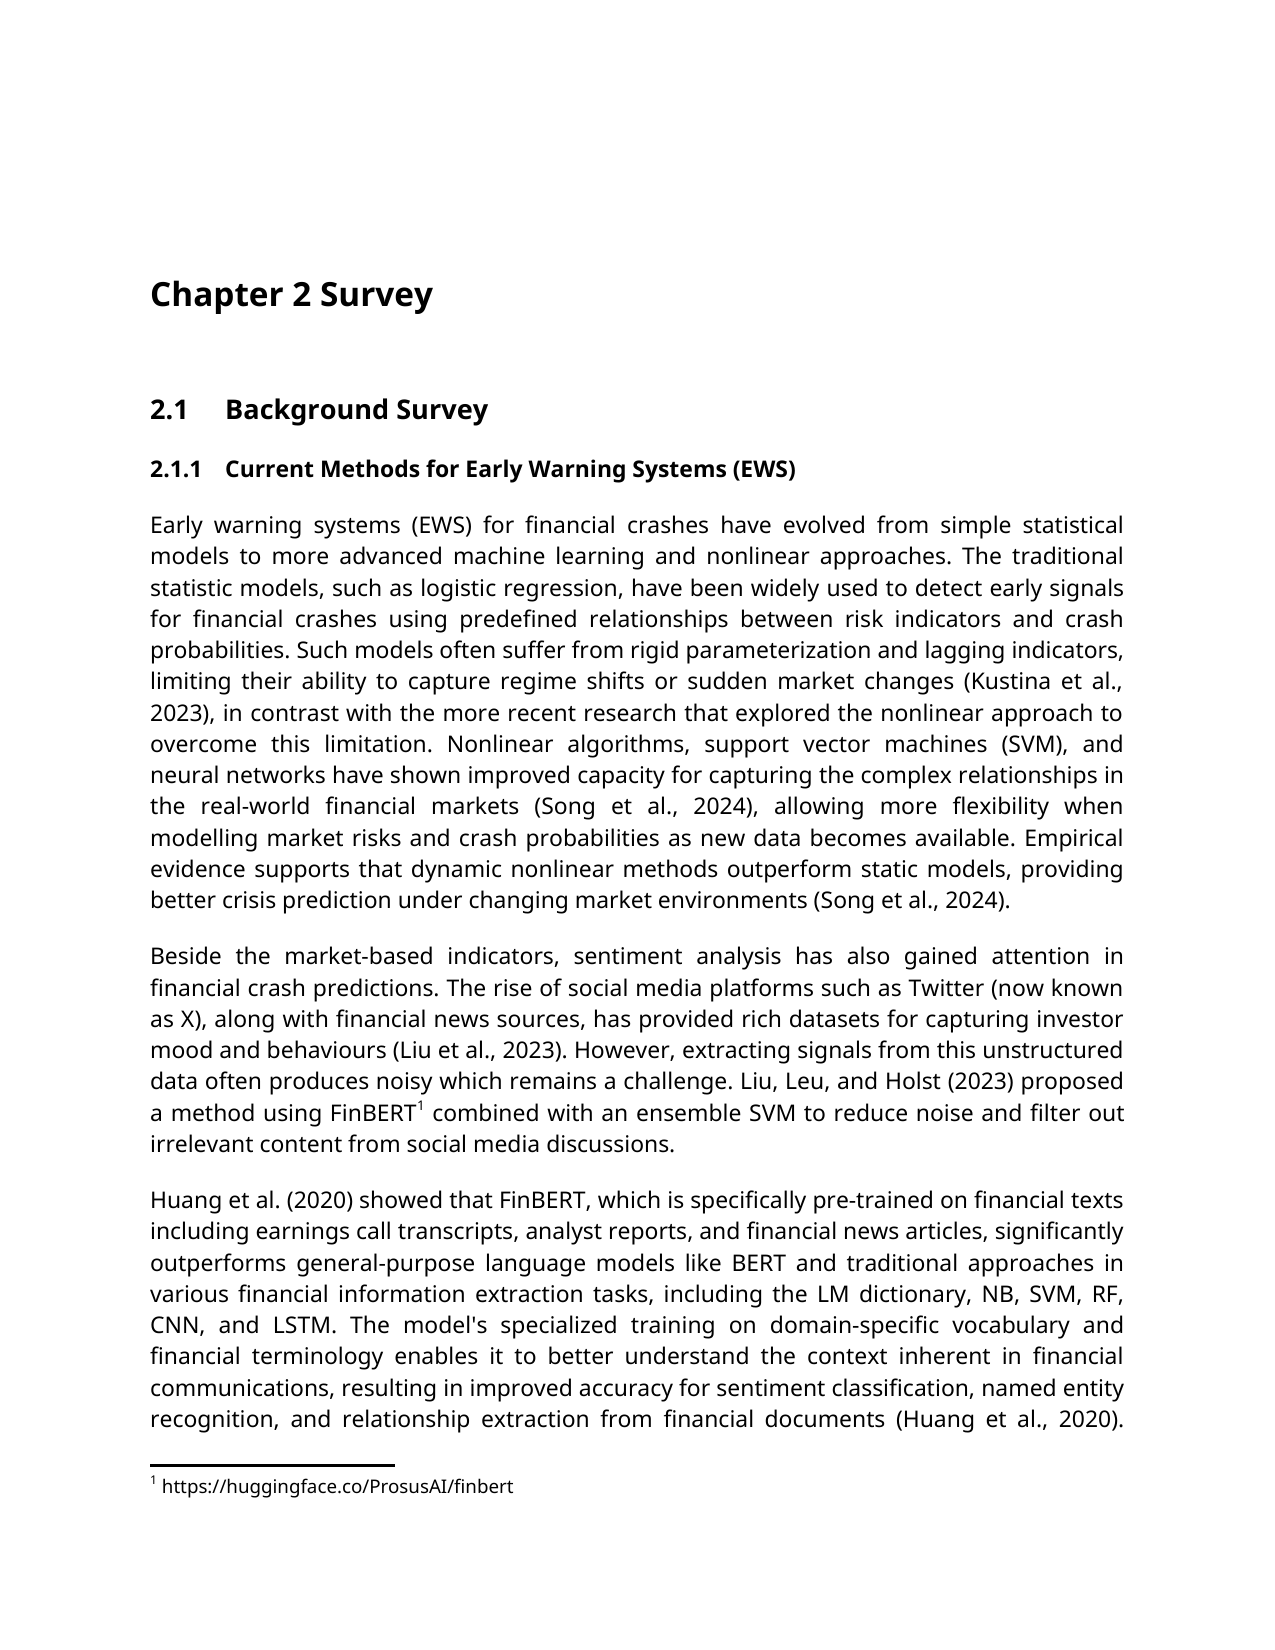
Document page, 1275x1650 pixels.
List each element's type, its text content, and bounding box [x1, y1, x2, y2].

list 2.1.1 Current Methods for Early Warning Systems (EWS) [150, 453, 1125, 484]
list 2.1 Background Survey [150, 391, 1125, 428]
text Chapter 2 Survey [150, 270, 1125, 316]
text Early warning systems (EWS) for financial crashes have evolved from simple statistical models to more advanced machine learning and nonlinear approaches. The traditional statistic models, such as logistic regression, have been widely used to detect early signals for financial crashes using predefined relationships between risk indicators and crash probabilities. Such models often suffer from rigid parameterization and lagging indicators, limiting their ability to capture regime shifts or sudden market changes (Kustina et al., 2023), in contrast with the more recent research that explored the nonlinear approach to overcome this limitation. Nonlinear algorithms, support vector machines (SVM), and neural networks have shown improved capacity for capturing the complex relationships in the real-world financial markets (Song et al., 2024), allowing more flexibility when modelling market risks and crash probabilities as new data becomes available. Empirical evidence supports that dynamic nonlinear methods outperform static models, providing better crisis prediction under changing market environments (Song et al., 2024). [150, 509, 1125, 915]
text Beside the market-based indicators, sentiment analysis has also gained attention in financial crash predictions. The rise of social media platforms such as Twitter (now known as X), along with financial news sources, has provided rich datasets for capturing investor mood and behaviours (Liu et al., 2023). However, extracting signals from this unstructured data often produces noisy which remains a challenge. Liu, Leu, and Holst (2023) proposed a method using FinBERT combined with an ensemble SVM to reduce noise and filter out irrelevant content from social media discussions. [150, 940, 1125, 1159]
